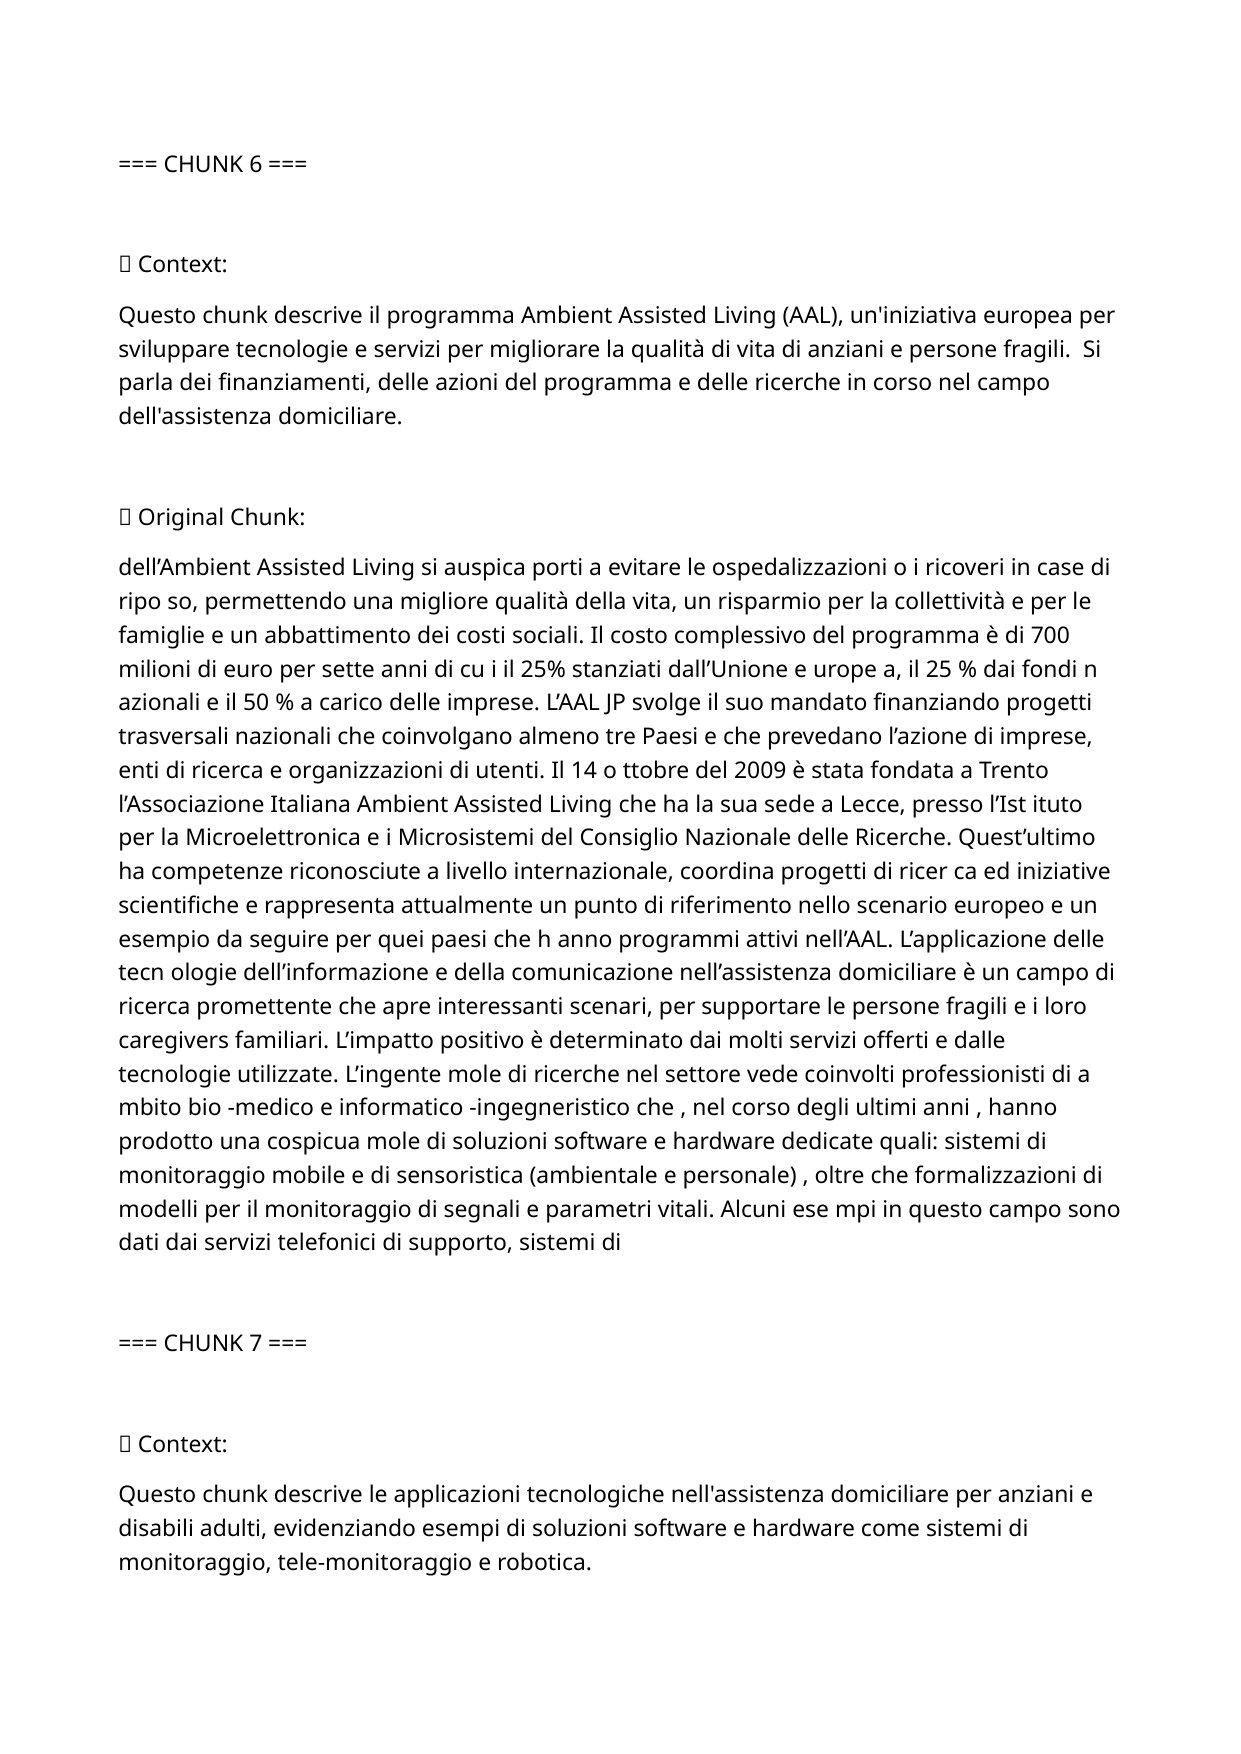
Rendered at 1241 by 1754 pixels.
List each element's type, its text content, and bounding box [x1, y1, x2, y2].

text dell’Ambient Assisted Living si auspica porti a evitare le ospedalizzazioni o i ricoveri in case di ripo so, permettendo una migliore qualità della vita, un risparmio per la collettività e per le famiglie e un abbattimento dei costi sociali. Il costo complessivo del programma è di 700 milioni di euro per sette anni di cu i il 25% stanziati dall’Unione e urope a, il 25 % dai fondi n azionali e il 50 % a carico delle imprese. L’AAL JP svolge il suo mandato finanziando progetti trasversali nazionali che coinvolgano almeno tre Paesi e che prevedano l’azione di imprese, enti di ricerca e organizzazioni di utenti. Il 14 o ttobre del 2009 è stata fondata a Trento l’Associazione Italiana Ambient Assisted Living che ha la sua sede a Lecce, presso l’Ist ituto per la Microelettronica e i Microsistemi del Consiglio Nazionale delle Ricerche. Quest’ultimo ha competenze riconosciute a livello internazionale, coordina progetti di ricer ca ed iniziative scientifiche e rappresenta attualmente un punto di riferimento nello scenario europeo e un esempio da seguire per quei paesi che h anno programmi attivi nell’AAL. L’applicazione delle tecn ologie dell’informazione e della comunicazione nell’assistenza domiciliare è un campo di ricerca promettente che apre interessanti scenari, per supportare le persone fragili e i loro caregivers familiari. L’impatto positivo è determinato dai molti servizi offerti e dalle tecnologie utilizzate. L’ingente mole di ricerche nel settore vede coinvolti professionisti di a mbito bio -medico e informatico -ingegneristico che , nel corso degli ultimi anni , hanno prodotto una cospicua mole di soluzioni software e hardware dedicate quali: sistemi di monitoraggio mobile e di sensoristica (ambientale e personale) , oltre che formalizzazioni di modelli per il monitoraggio di segnali e parametri vitali. Alcuni ese mpi in questo campo sono dati dai servizi telefonici di supporto, sistemi di [118, 551, 1122, 1258]
text Questo chunk descrive il programma Ambient Assisted Living (AAL), un'iniziativa europea per sviluppare tecnologie e servizi per migliorare la qualità di vita di anziani e persone fragili. Si parla dei finanziamenti, delle azioni del programma e delle ricerche in corso nel campo dell'assistenza domiciliare. [118, 299, 1122, 431]
text === CHUNK 7 === [118, 1327, 1122, 1358]
text 🔹 Context: [118, 248, 1122, 280]
text === CHUNK 6 === [118, 148, 1122, 179]
text Questo chunk descrive le applicazioni tecnologiche nell'assistenza domiciliare per anziani e disabili adulti, evidenziando esempi di soluzioni software e hardware come sistemi di monitoraggio, tele-monitoraggio e robotica. [118, 1478, 1122, 1577]
text 🔹 Context: [118, 1428, 1122, 1459]
text 🔸 Original Chunk: [118, 501, 1122, 532]
